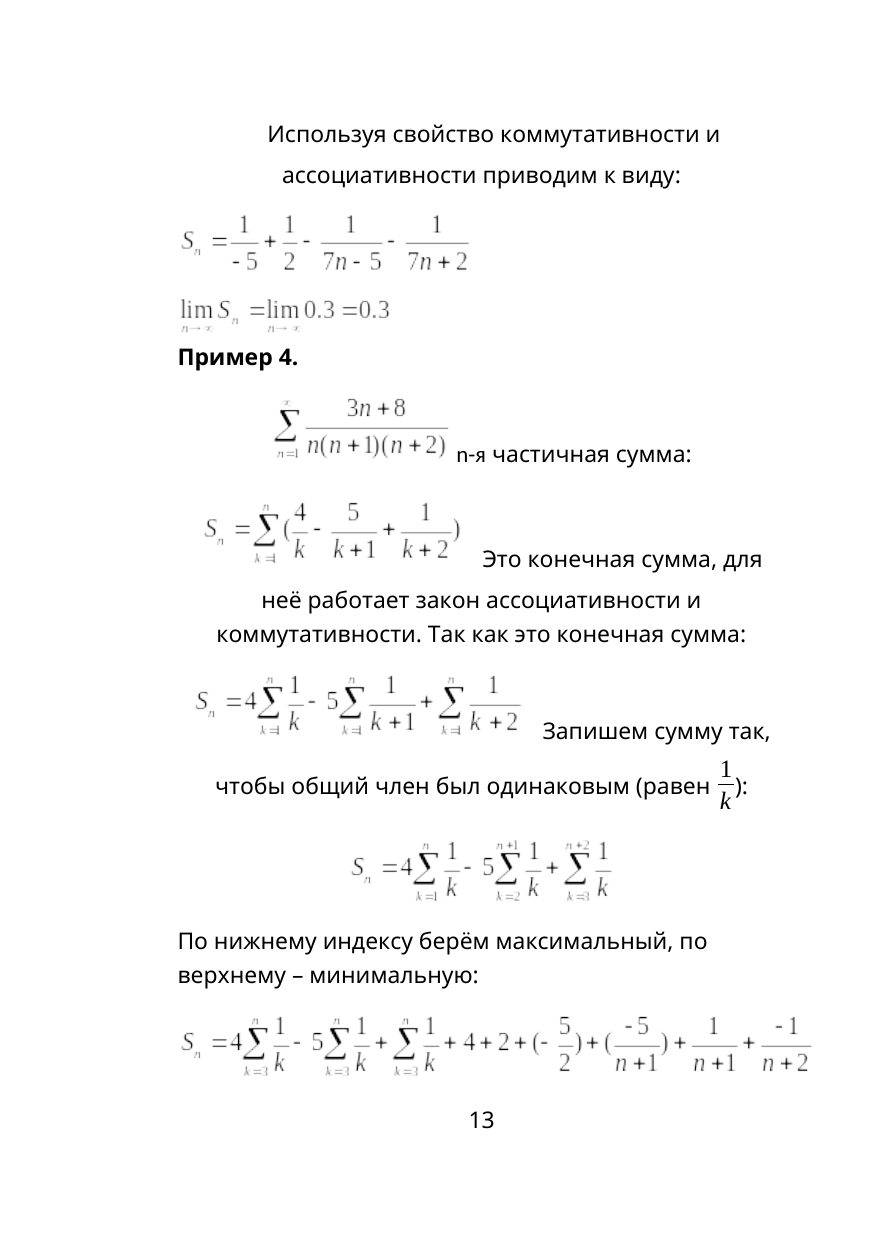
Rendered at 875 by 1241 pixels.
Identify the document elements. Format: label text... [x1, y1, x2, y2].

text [177, 118, 786, 190]
text n-я частичная сумма: [177, 391, 786, 477]
text Это конечная сумма, для неё работает закон ассоциативности и коммутативности. Так как это конечная сумма: [177, 496, 786, 649]
text Пример 4. [177, 293, 786, 372]
text По нижнему индексу берём максимальный, по верхнему – минимальную: [177, 925, 786, 990]
text Запишем сумму так, чтобы общий член был одинаковым (равен ): [177, 668, 786, 815]
